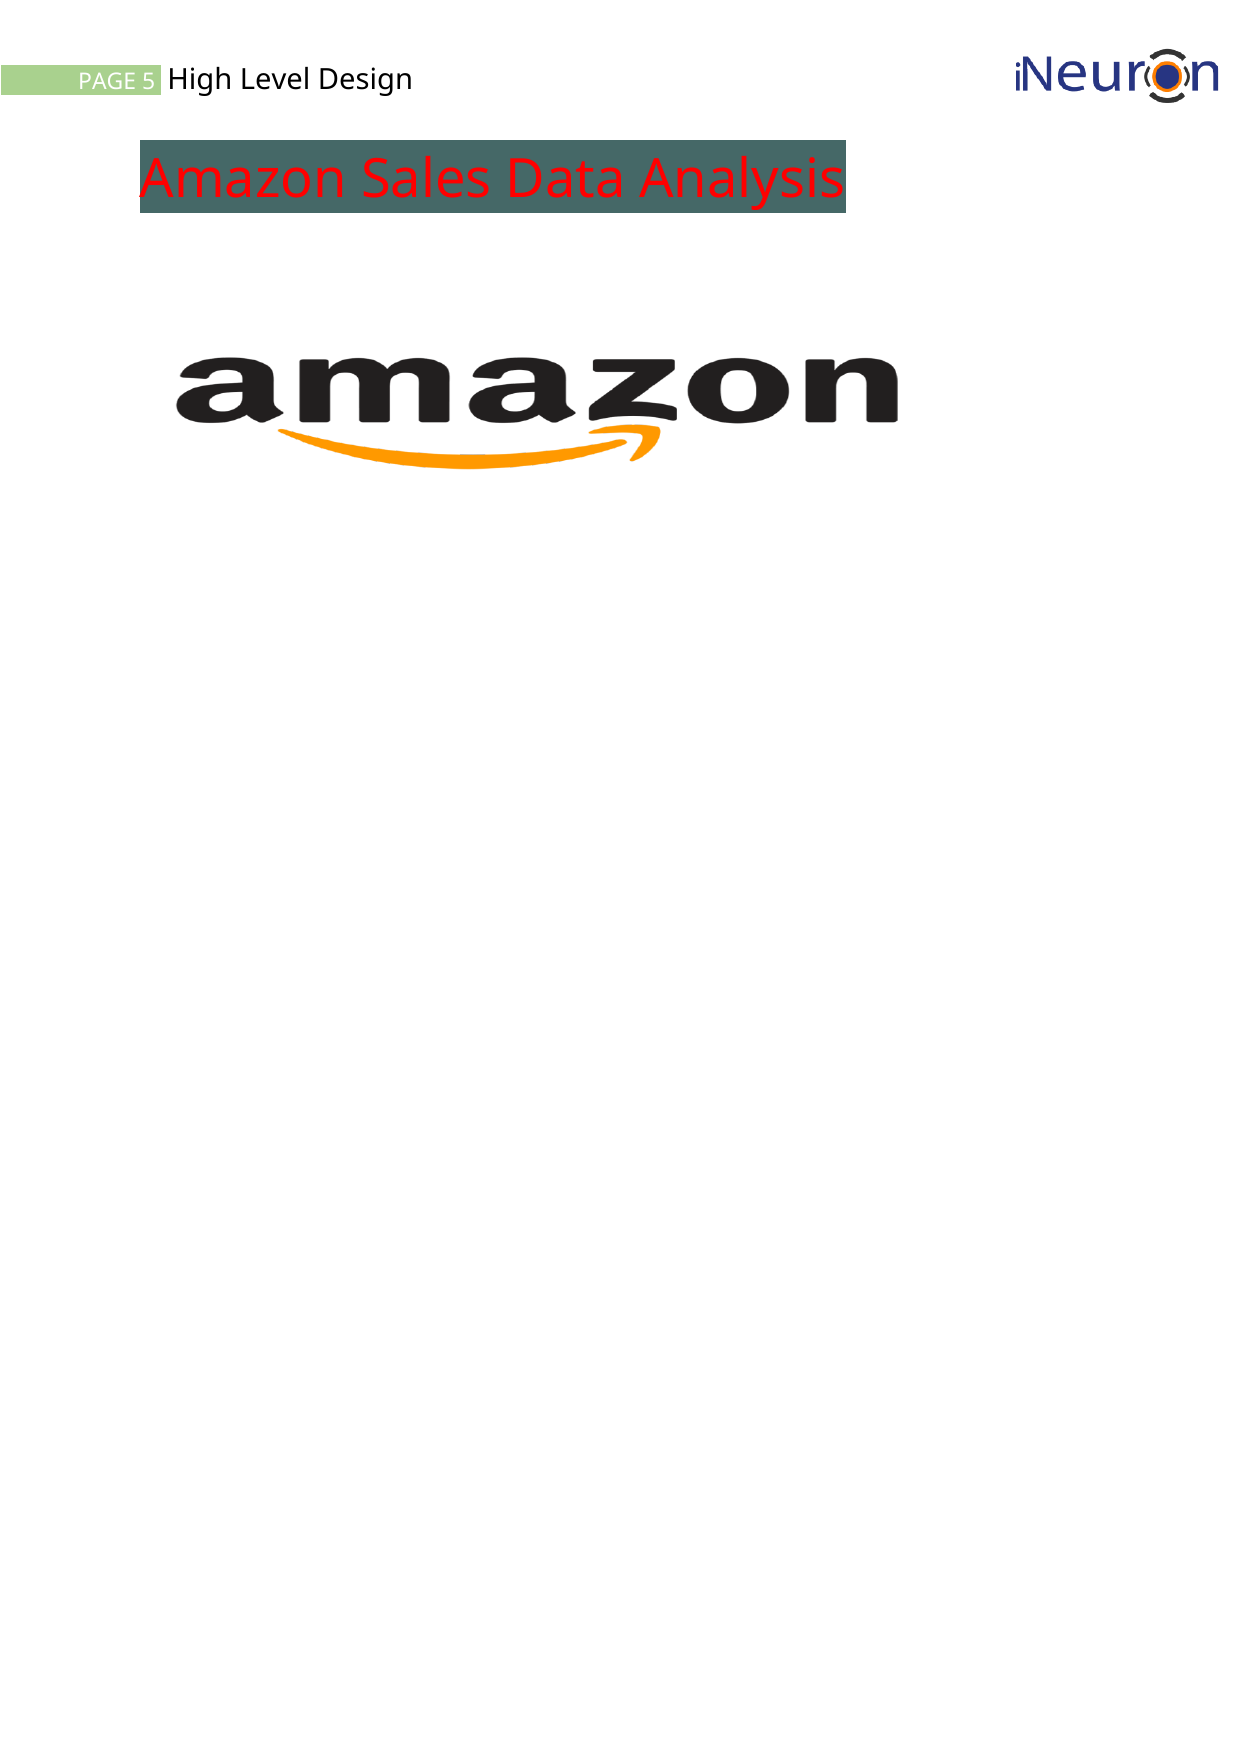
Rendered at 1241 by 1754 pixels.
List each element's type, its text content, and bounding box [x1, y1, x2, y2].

picture [1016, 48, 1219, 103]
picture [139, 213, 926, 617]
